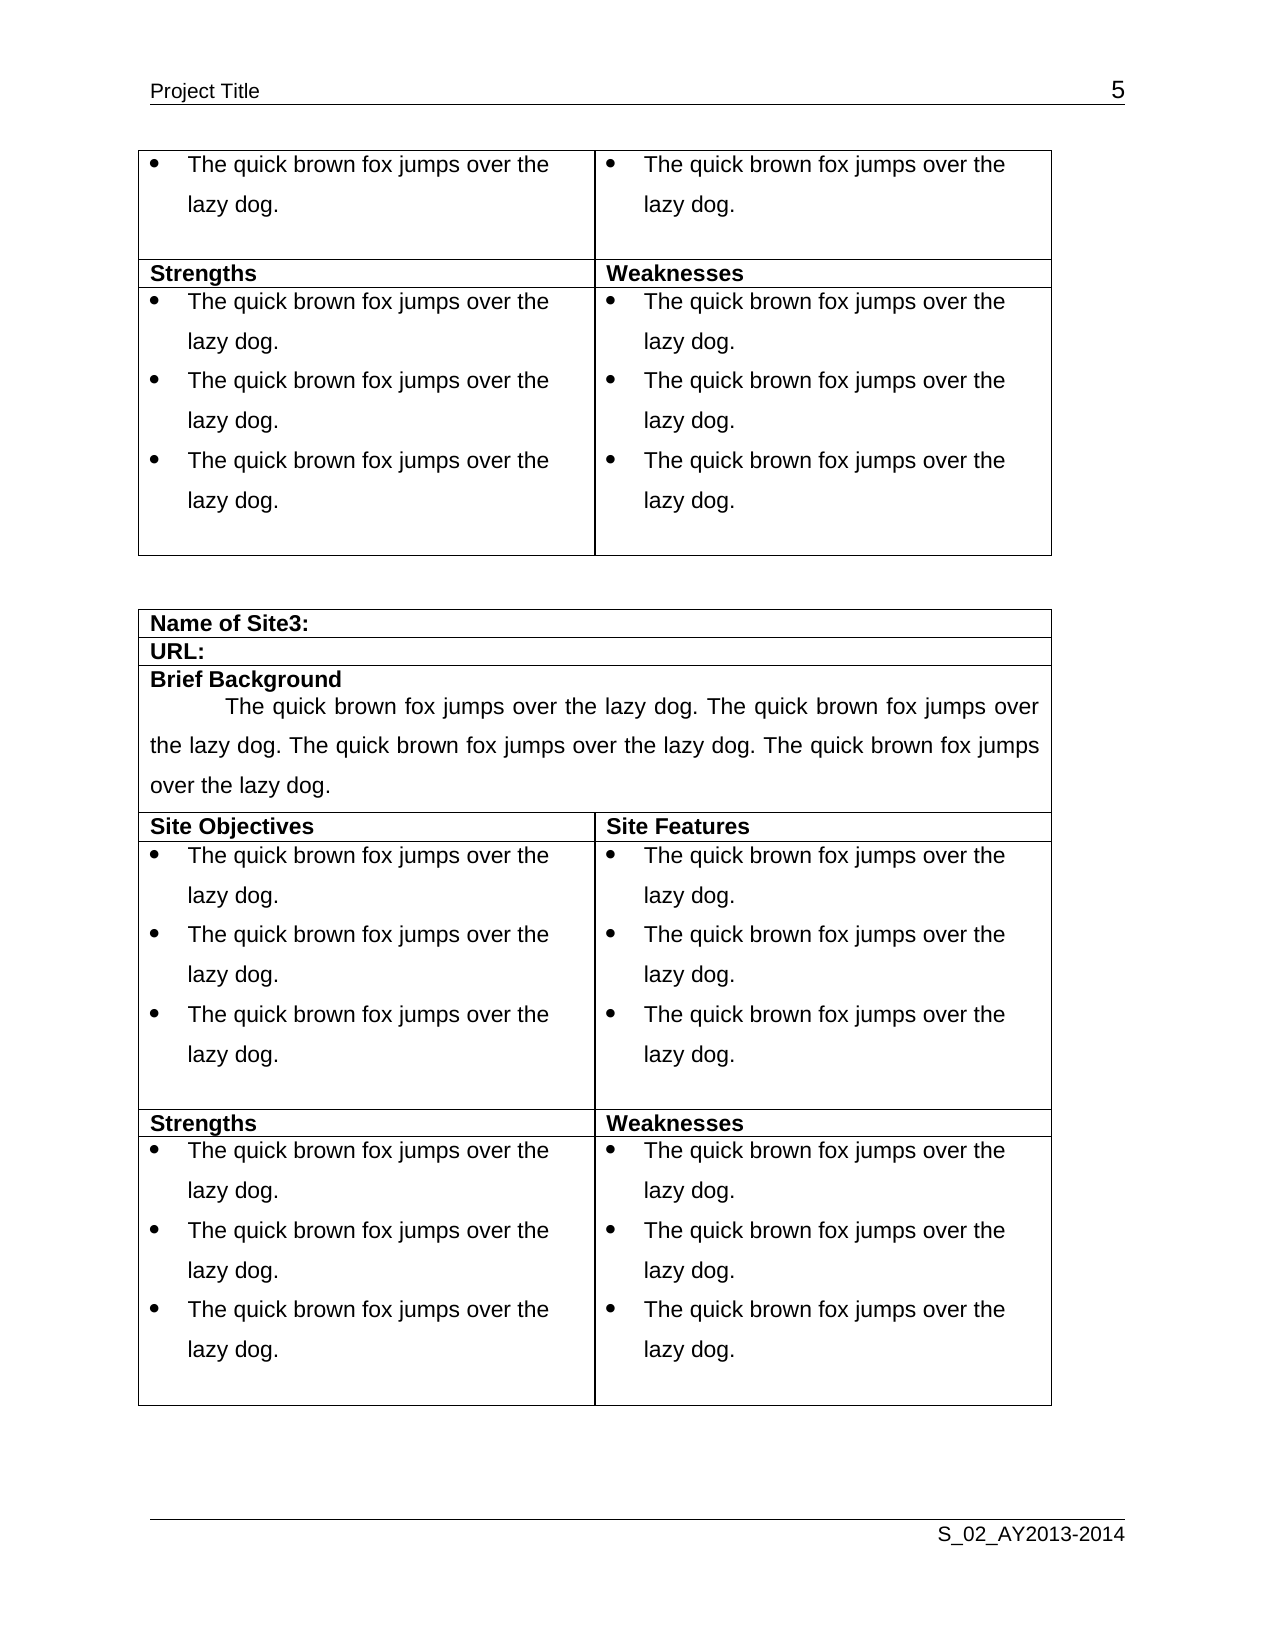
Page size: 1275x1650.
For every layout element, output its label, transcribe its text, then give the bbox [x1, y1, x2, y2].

table_cell The quick brown fox jumps over the lazy dog. The quick brown fox jumps over the lazy dog. The quick brown fox jumps over the lazy dog. [139, 842, 594, 1109]
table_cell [596, 151, 1051, 259]
table_cell The quick brown fox jumps over the lazy dog. The quick brown fox jumps over the lazy dog. The quick brown fox jumps over the lazy dog. [596, 1137, 1051, 1404]
table_cell Brief Background The quick brown fox jumps over the lazy dog. The quick brown fox jumps over the lazy dog. The quick brown fox jumps over the lazy dog. The quick brown fox jumps over the lazy dog. [139, 666, 1051, 812]
table_cell Site Objectives [139, 813, 594, 841]
table_cell Site Features [596, 813, 1051, 841]
table_cell The quick brown fox jumps over the lazy dog. The quick brown fox jumps over the lazy dog. The quick brown fox jumps over the lazy dog. [596, 288, 1051, 555]
table_cell The quick brown fox jumps over the lazy dog. The quick brown fox jumps over the lazy dog. The quick brown fox jumps over the lazy dog. [139, 1137, 594, 1404]
table_cell URL: [139, 638, 1051, 665]
table_cell Strengths [139, 1110, 594, 1136]
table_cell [139, 151, 594, 259]
table_cell Strengths [139, 260, 594, 287]
table_cell Weaknesses [596, 260, 1051, 287]
table_cell Weaknesses [596, 1110, 1051, 1136]
table_header Name of Site3: [139, 610, 1051, 637]
table_cell The quick brown fox jumps over the lazy dog. The quick brown fox jumps over the lazy dog. The quick brown fox jumps over the lazy dog. [596, 842, 1051, 1109]
table_cell The quick brown fox jumps over the lazy dog. The quick brown fox jumps over the lazy dog. The quick brown fox jumps over the lazy dog. [139, 288, 594, 555]
